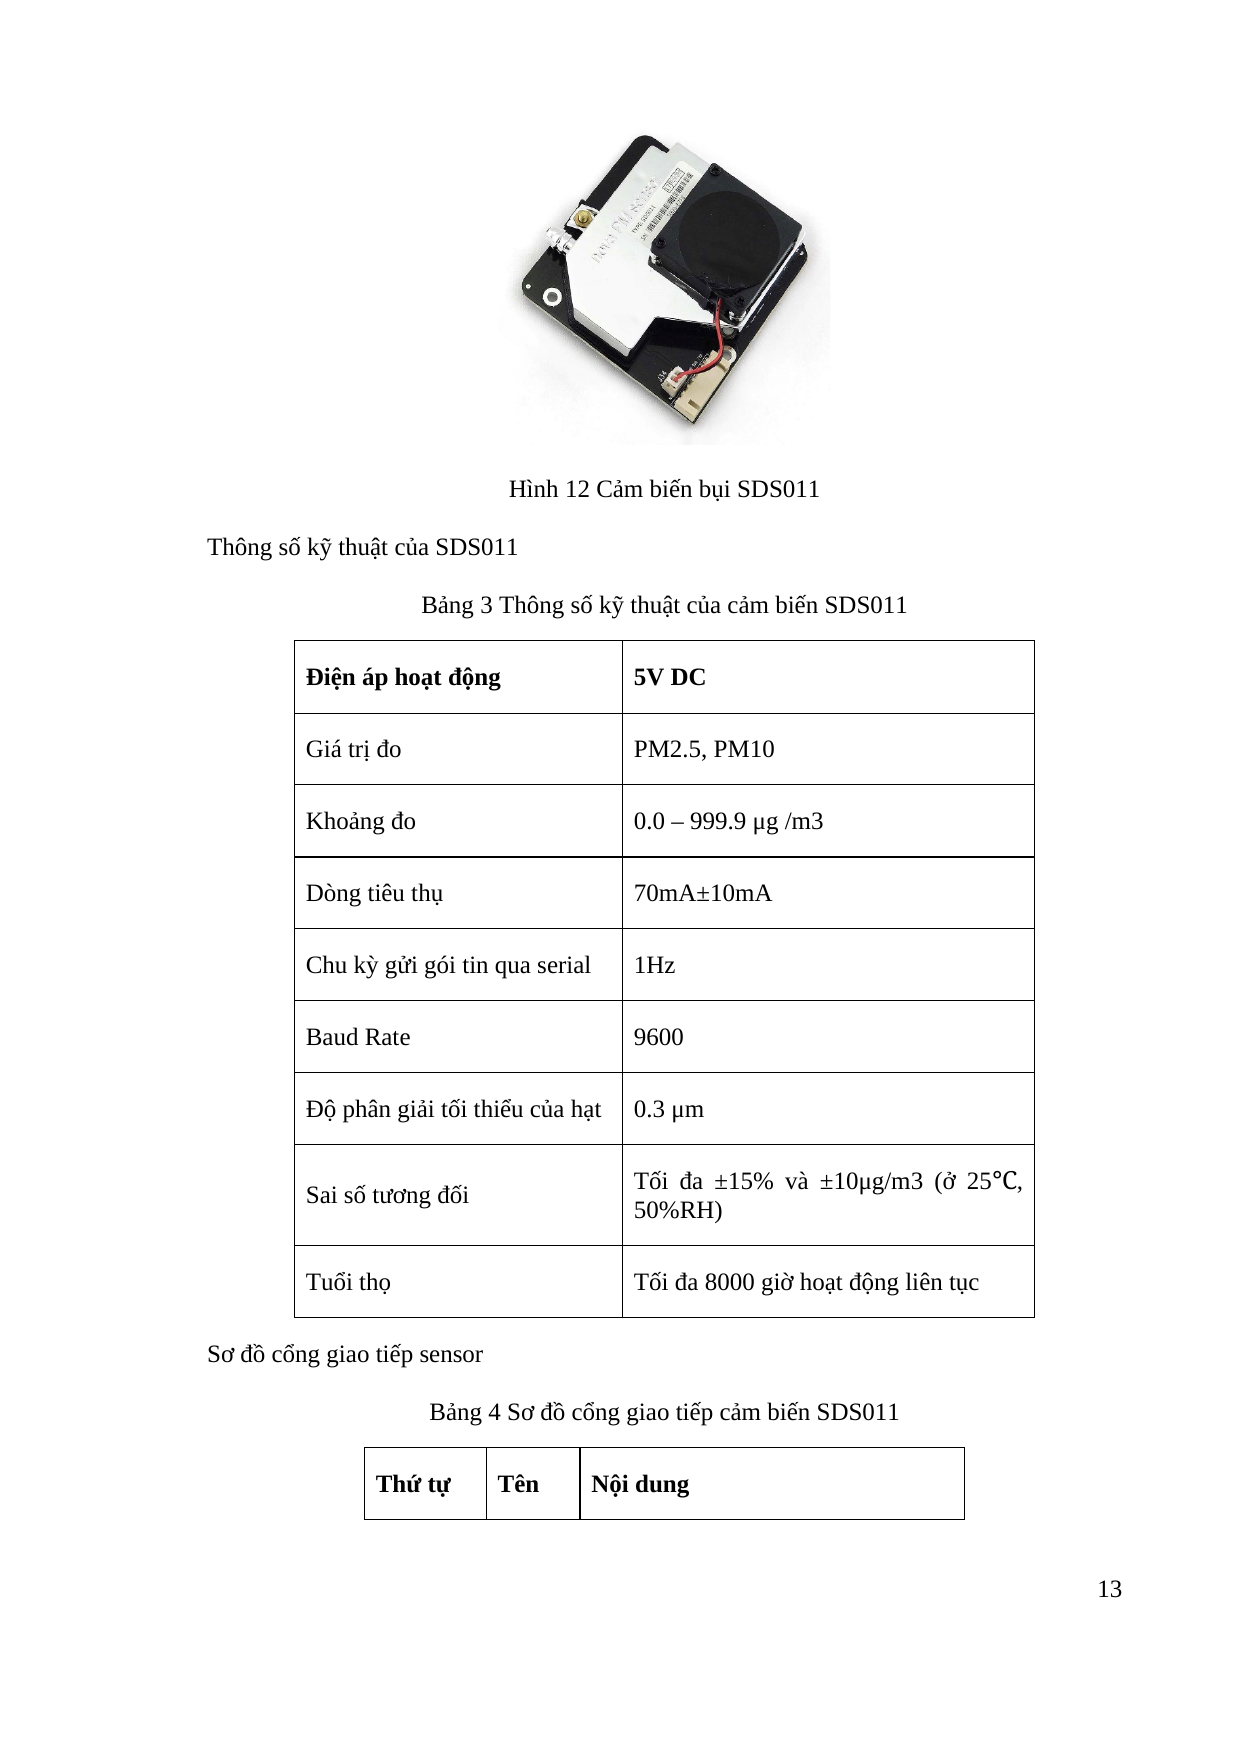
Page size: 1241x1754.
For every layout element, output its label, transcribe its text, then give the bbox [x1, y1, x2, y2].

table_cell 70mA±10mA [623, 858, 1034, 928]
text Sơ đồ cổng giao tiếp sensor [207, 1339, 1122, 1368]
table_cell Baud Rate [295, 1001, 622, 1072]
table_cell Độ phân giải tối thiểu của hạt [295, 1073, 622, 1144]
table_cell 0.0 – 999.9 μg /m3 [623, 785, 1034, 856]
table_cell Dòng tiêu thụ [295, 858, 622, 928]
table_header Tên [487, 1448, 579, 1519]
table_cell PM2.5, PM10 [623, 714, 1034, 784]
table_cell Khoảng đo [295, 785, 622, 856]
table_header Thứ tự [365, 1448, 486, 1519]
table_cell 1Hz [623, 929, 1034, 1000]
table_cell Sai số tương đối [295, 1145, 622, 1245]
table_header 5V DC [623, 641, 1034, 712]
picture [498, 118, 831, 445]
text Thông số kỹ thuật của SDS011 [207, 532, 1122, 561]
table_cell Tuổi thọ [295, 1246, 622, 1317]
table_cell 0.3 μm [623, 1073, 1034, 1144]
table_header Điện áp hoạt động [295, 641, 622, 712]
table_header Nội dung [581, 1448, 964, 1519]
table_cell Chu kỳ gửi gói tin qua serial [295, 929, 622, 1000]
table_cell Tối đa ±15% và ±10μg/m3 (ở 25℃, 50%RH) [623, 1145, 1034, 1245]
table_cell Tối đa 8000 giờ hoạt động liên tục [623, 1246, 1034, 1317]
table_cell 9600 [623, 1001, 1034, 1072]
table_cell Giá trị đo [295, 714, 622, 784]
